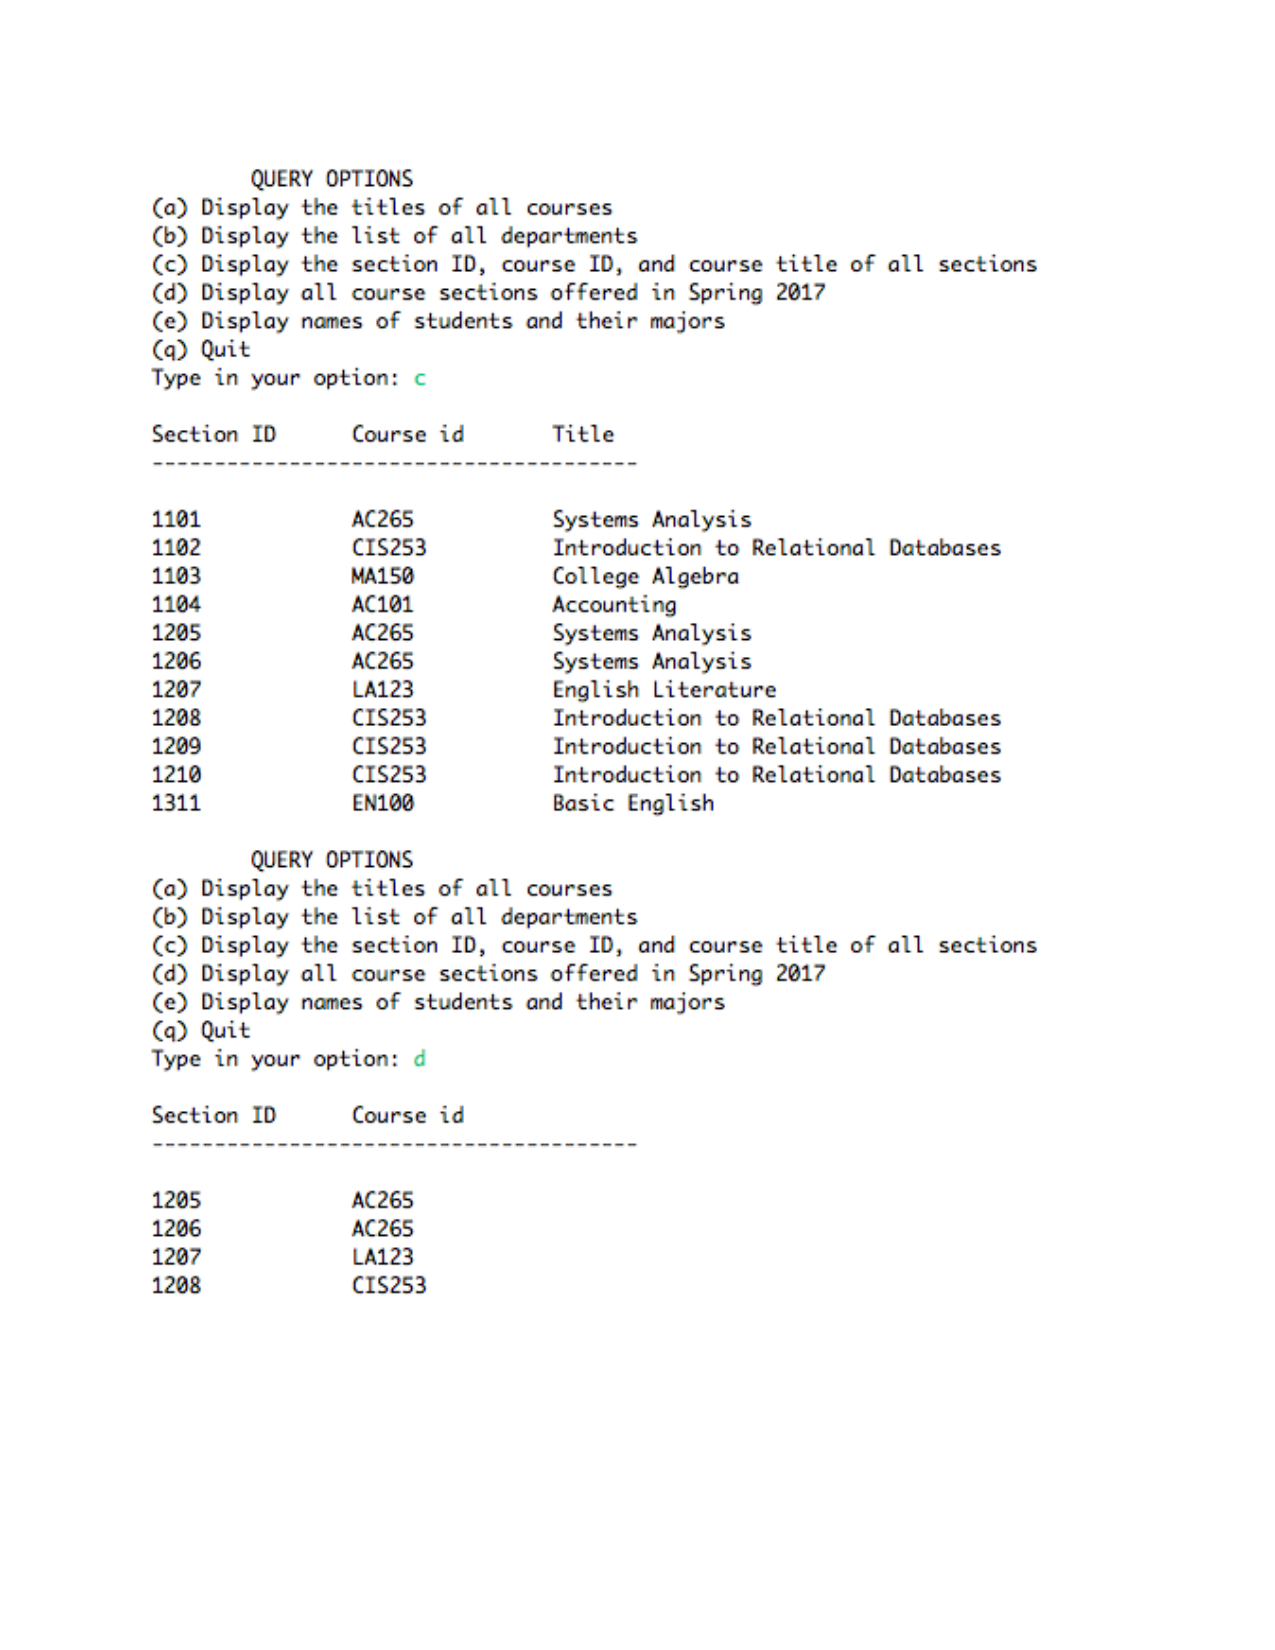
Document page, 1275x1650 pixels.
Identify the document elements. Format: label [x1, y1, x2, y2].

picture [150, 150, 1125, 1303]
